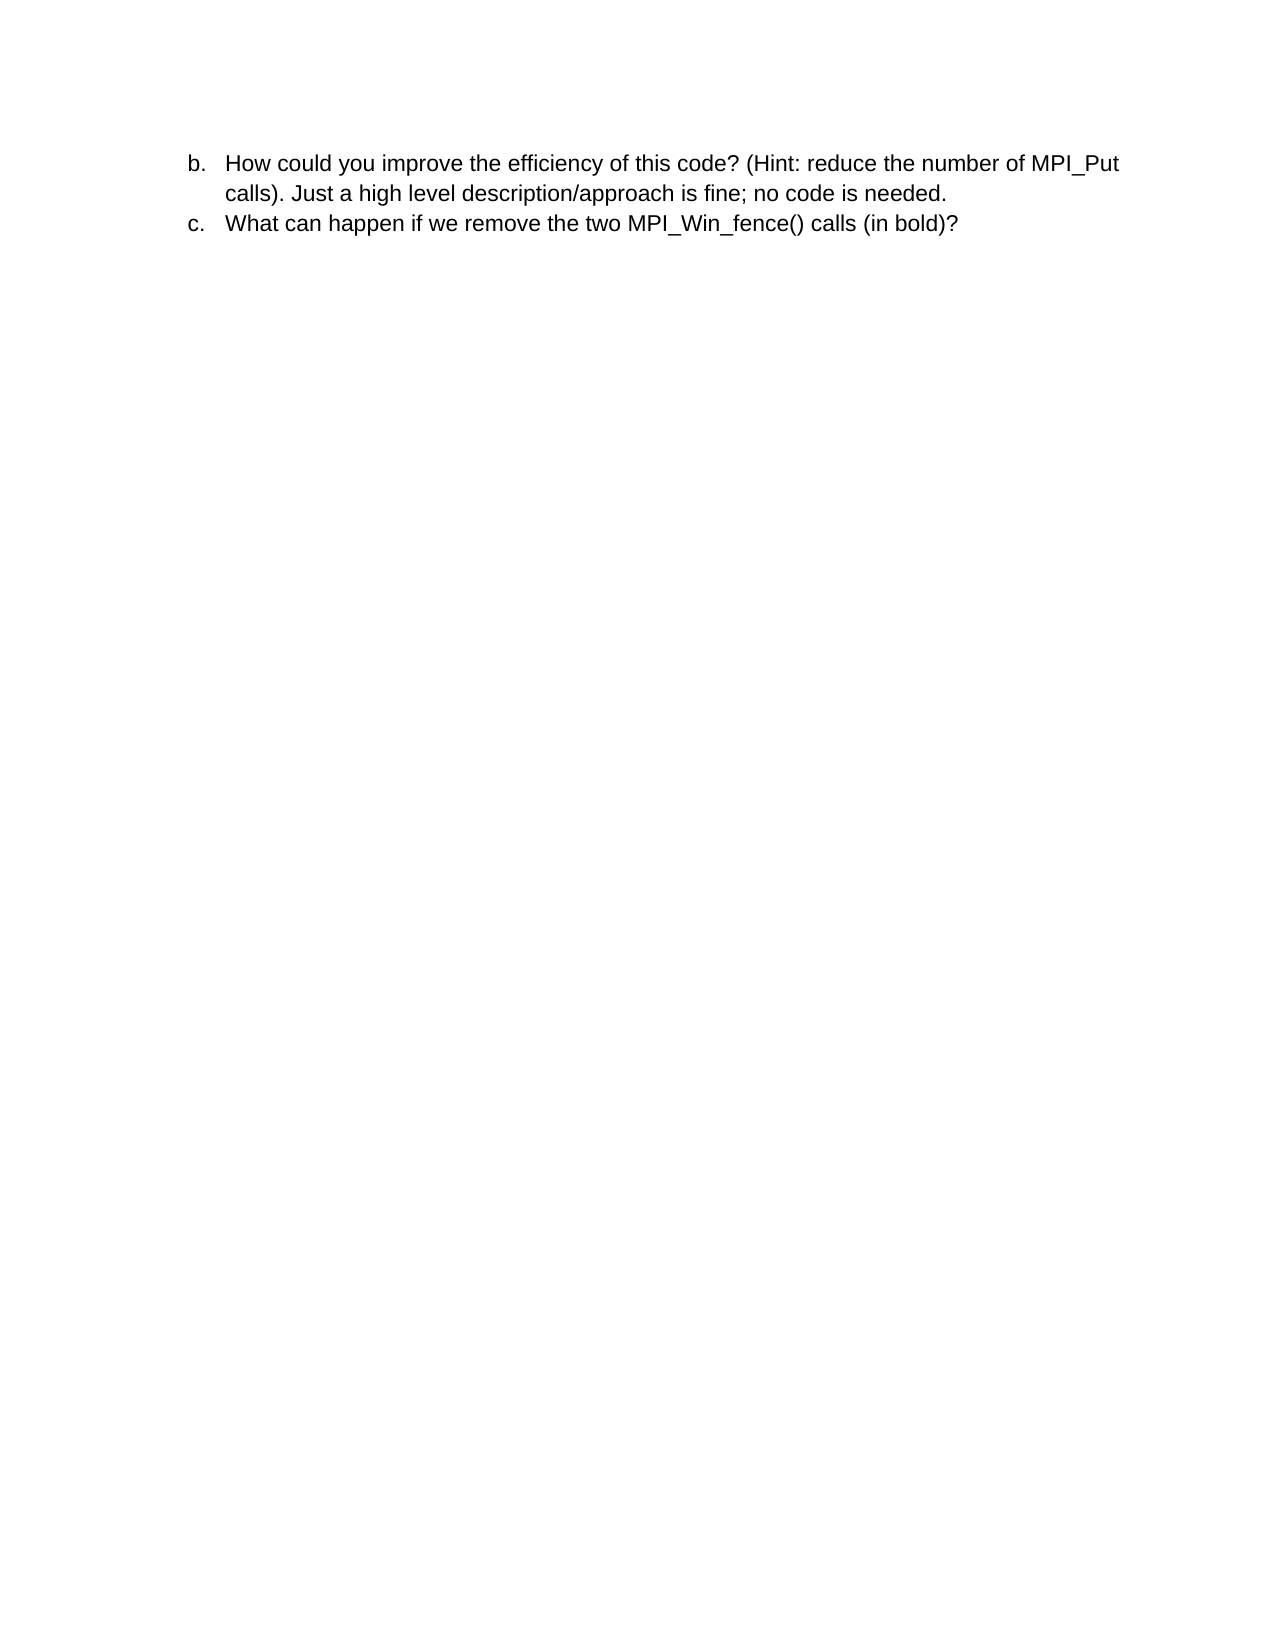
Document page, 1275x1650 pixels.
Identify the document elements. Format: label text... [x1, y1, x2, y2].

list What can happen if we remove the two MPI_Win_fence() calls (in bold)? [187, 210, 1125, 237]
list How could you improve the efficiency of this code? (Hint: reduce the number of MPI_Put calls). Just a high level description/approach is fine; no code is needed. [187, 150, 1125, 207]
